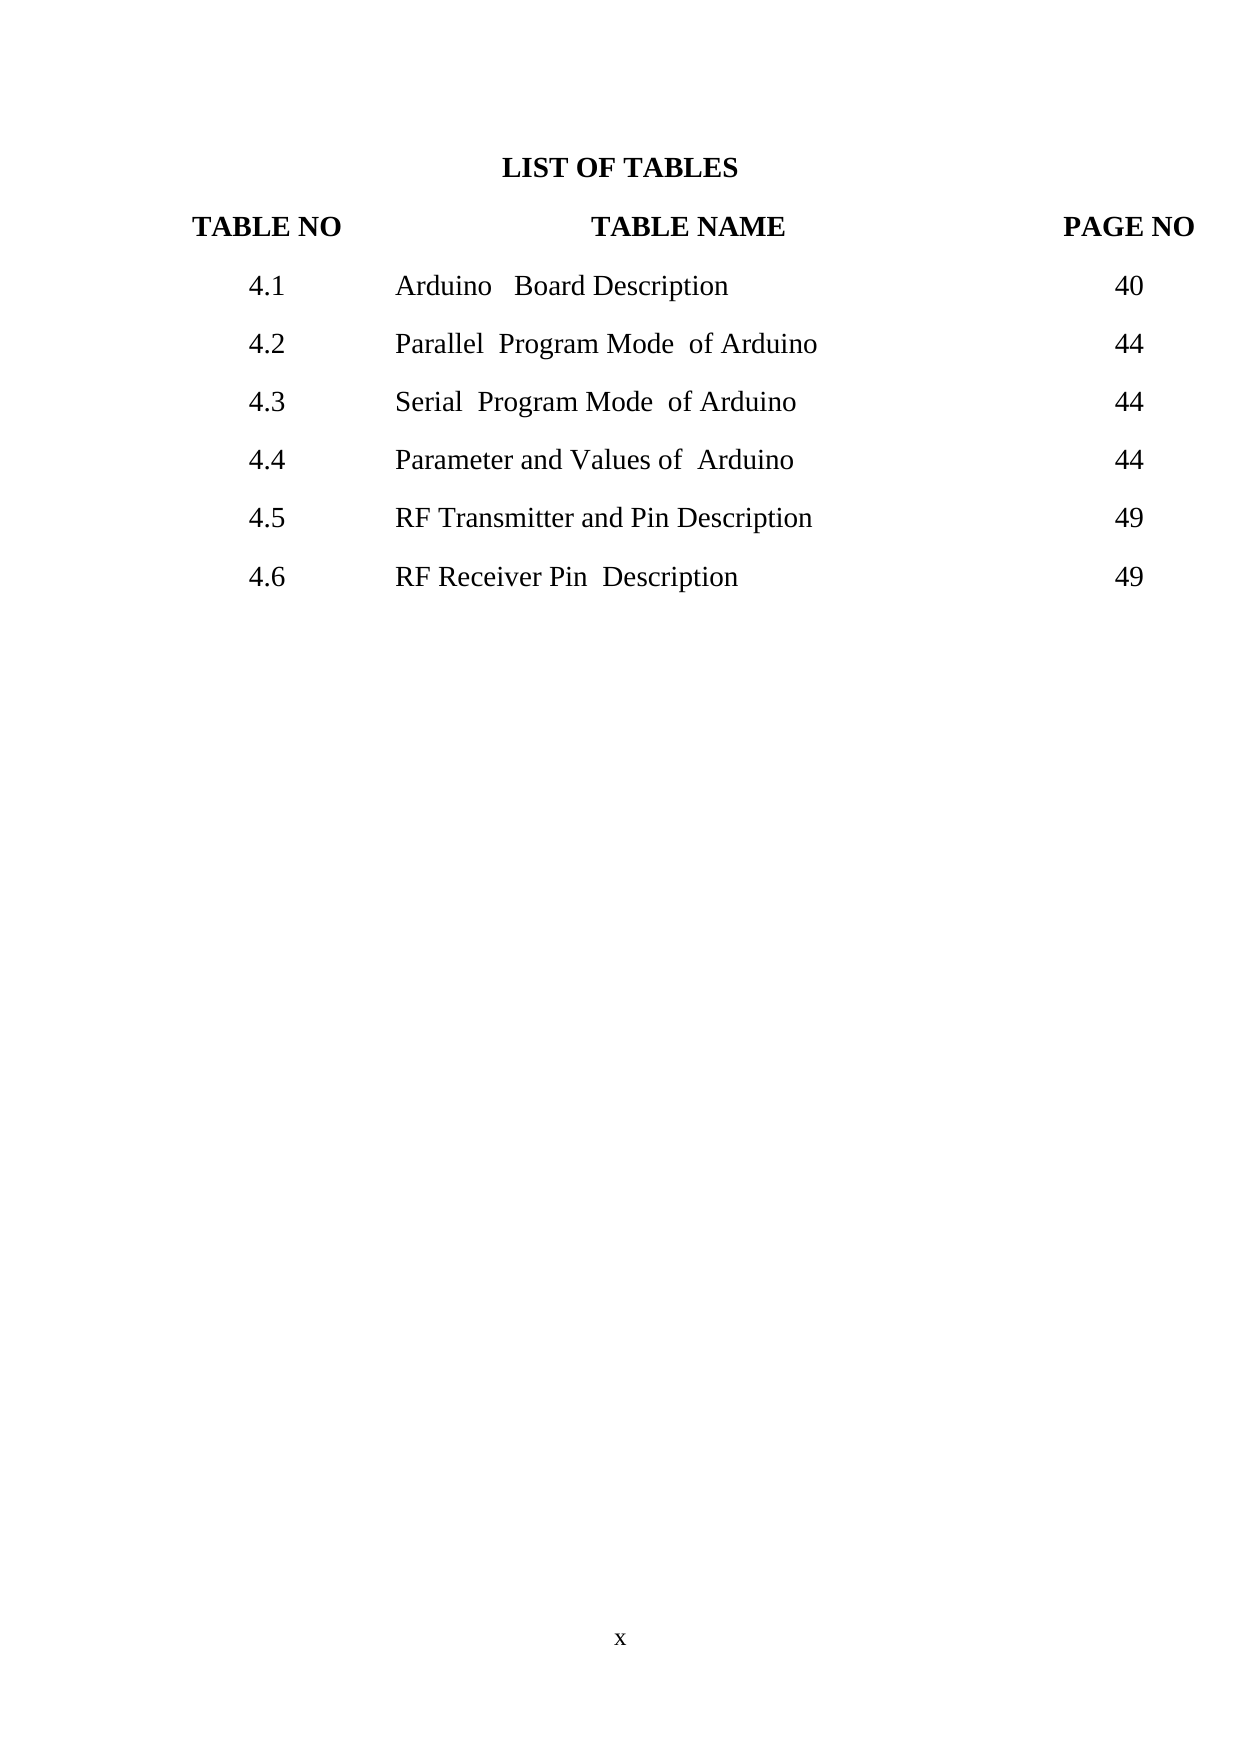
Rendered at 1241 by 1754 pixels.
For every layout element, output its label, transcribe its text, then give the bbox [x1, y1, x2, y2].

table_cell 44 [993, 442, 1240, 501]
text LIST OF TABLES [150, 150, 1090, 183]
table_cell Parameter and Values of Arduino [384, 442, 993, 501]
table_cell 4.1 [150, 268, 384, 326]
table_cell 4.6 [150, 559, 384, 677]
table_cell RF Receiver Pin Description [384, 559, 993, 677]
table_cell RF Transmitter and Pin Description [384, 501, 993, 559]
table_cell 49 [993, 501, 1240, 559]
table_cell Arduino Board Description [384, 268, 993, 326]
table_cell Parallel Program Mode of Arduino [384, 326, 993, 384]
table_cell 44 [993, 384, 1240, 442]
table_header PAGE NO [993, 209, 1240, 268]
table_cell 4.4 [150, 442, 384, 501]
table_cell 49 [993, 559, 1240, 677]
table_header TABLE NO [150, 209, 384, 268]
table_cell 40 [993, 268, 1240, 326]
table_cell 4.5 [150, 501, 384, 559]
table_cell Serial Program Mode of Arduino [384, 384, 993, 442]
table_cell 4.2 [150, 326, 384, 384]
table_header TABLE NAME [384, 209, 993, 268]
table_cell 4.3 [150, 384, 384, 442]
table_cell 44 [993, 326, 1240, 384]
